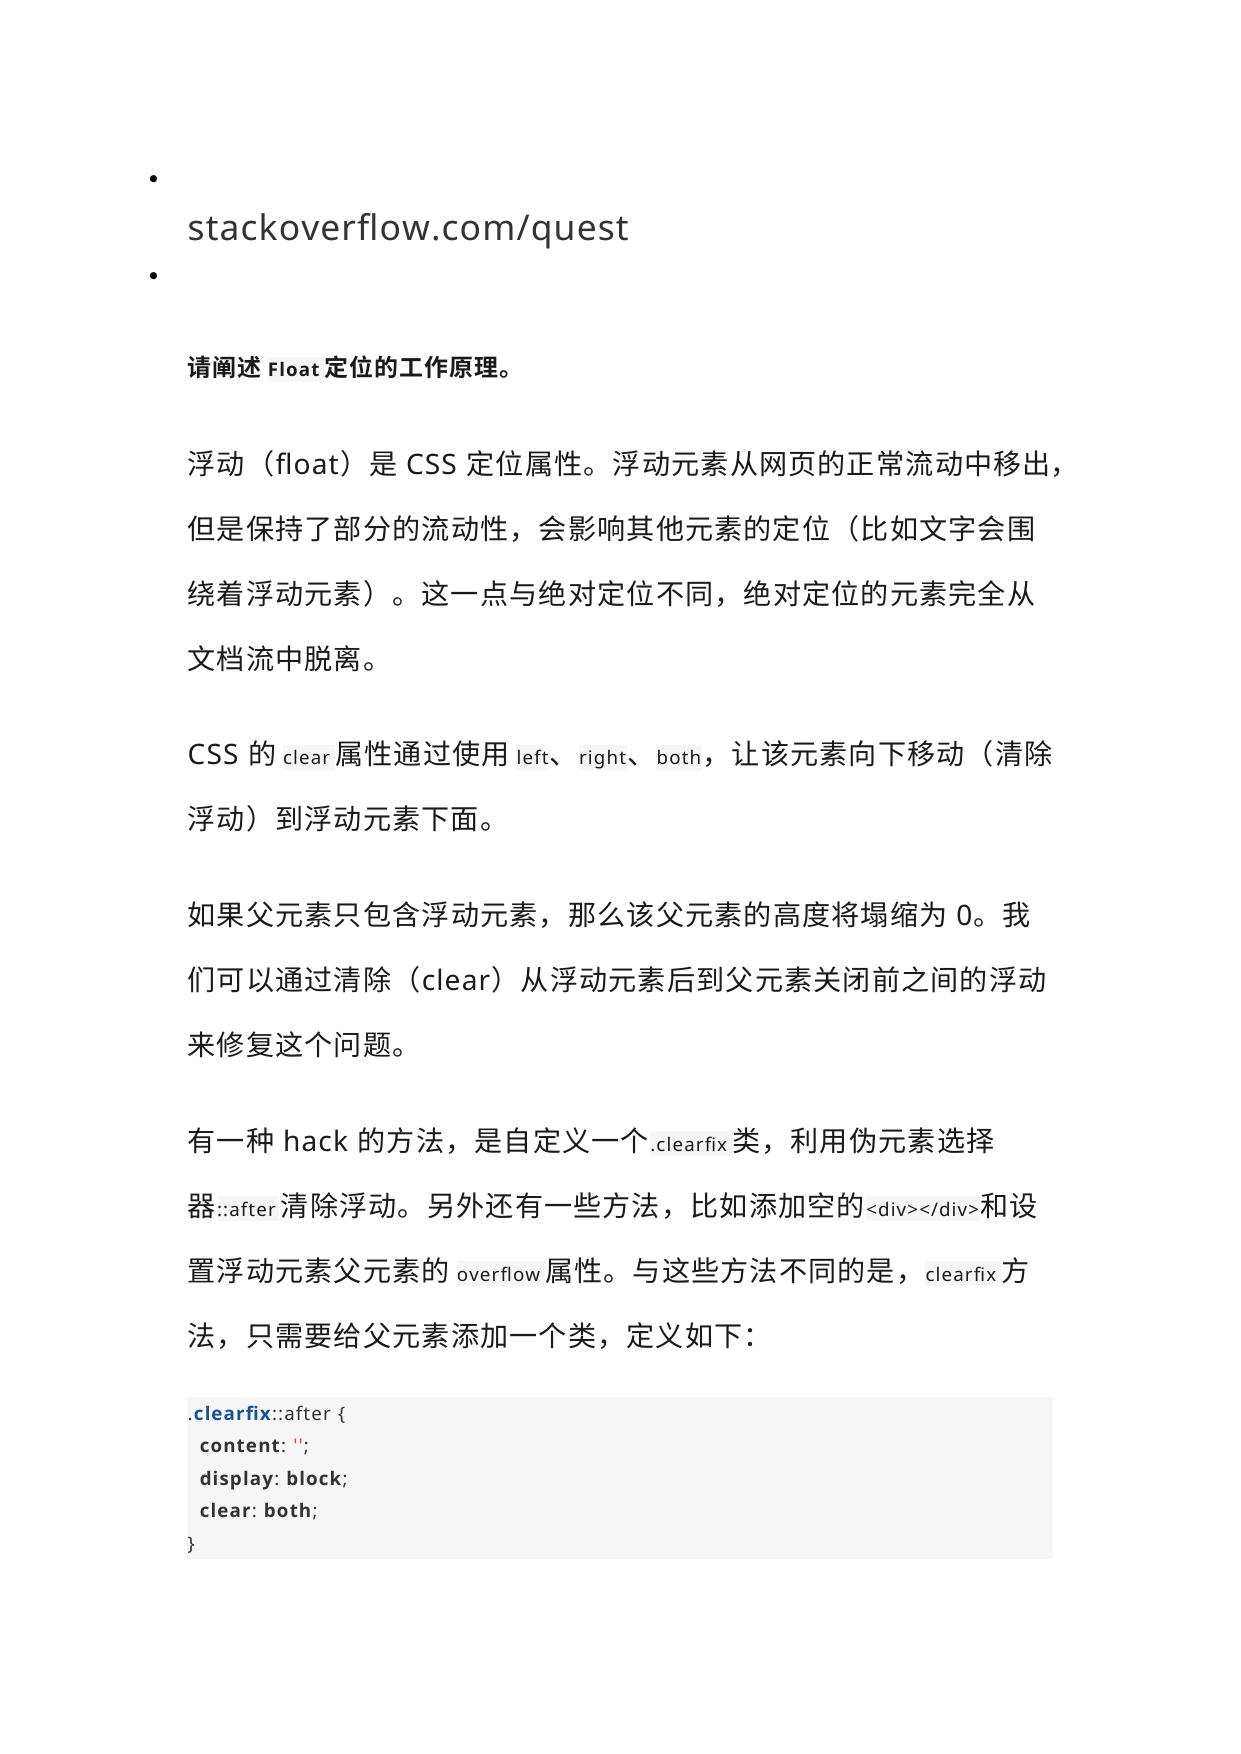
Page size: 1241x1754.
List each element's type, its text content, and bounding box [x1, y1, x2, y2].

text .clearfix::after { content: ''; display: block; clear: both; } [187, 1397, 1053, 1559]
text 如果父元素只包含浮动元素，那么该父元素的高度将塌缩为 0。我们可以通过清除（clear）从浮动元素后到父元素关闭前之间的浮动来修复这个问题。 [187, 881, 1053, 1076]
subtitle 请阐述Float定位的工作原理。 [187, 334, 1053, 399]
text CSS 的clear属性通过使用left、right、both，让该元素向下移动（清除浮动）到浮动元素下面。 [187, 720, 1053, 850]
text stackoverflow.com/quest [187, 194, 1053, 259]
text 浮动（float）是 CSS 定位属性。浮动元素从网页的正常流动中移出，但是保持了部分的流动性，会影响其他元素的定位（比如文字会围绕着浮动元素）。这一点与绝对定位不同，绝对定位的元素完全从文档流中脱离。 [187, 429, 1053, 689]
text 有一种 hack 的方法，是自定义一个.clearfix类，利用伪元素选择器::after清除浮动。另外还有一些方法，比如添加空的<div></div>和设置浮动元素父元素的overflow属性。与这些方法不同的是，clearfix方法，只需要给父元素添加一个类，定义如下： [187, 1106, 1053, 1366]
